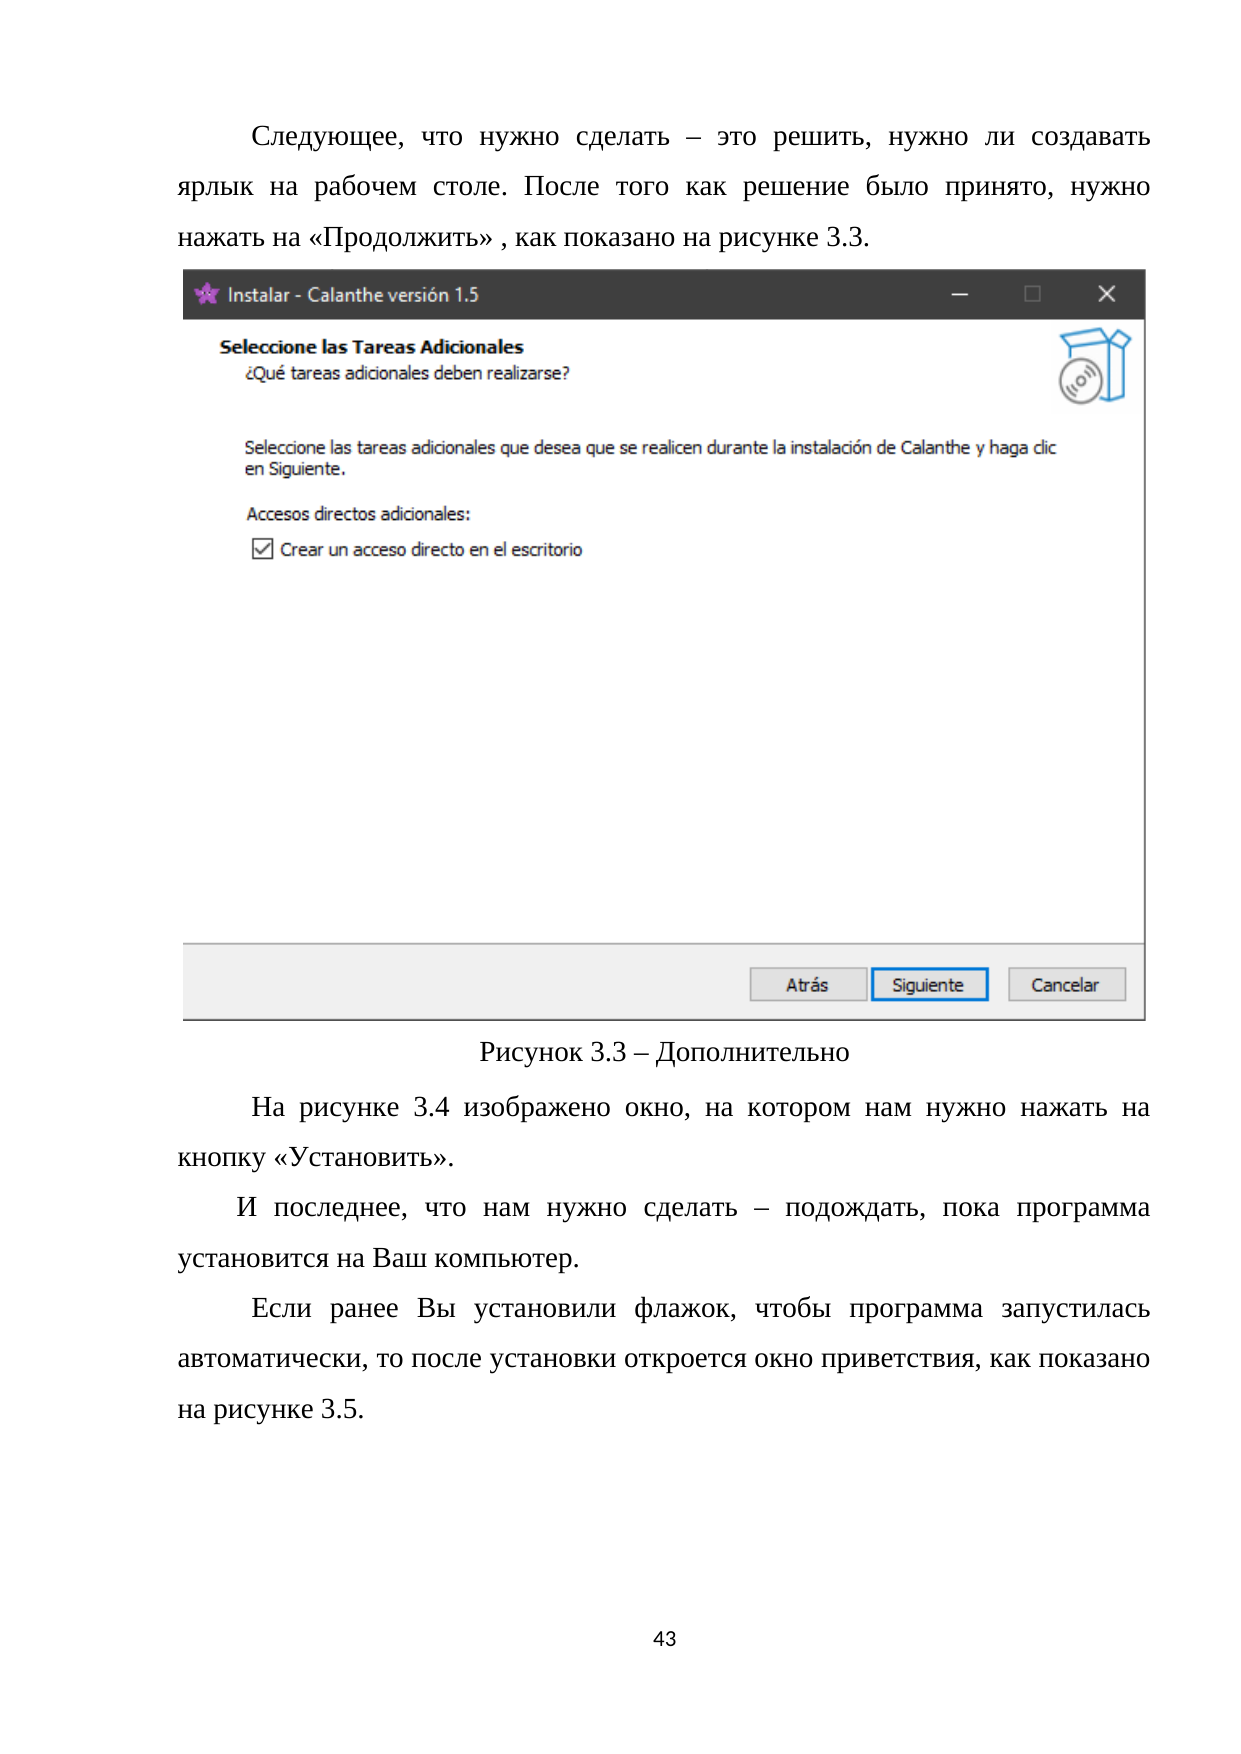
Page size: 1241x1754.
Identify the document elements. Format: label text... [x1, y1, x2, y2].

list Если ранее Вы установили флажок, чтобы программа запустилась автоматически, то после установки откроется окно приветствия, как показано на рисунке 3.5. [177, 1290, 1152, 1424]
text Следующее, что нужно сделать – это решить, нужно ли создавать ярлык на рабочем столе. После того как решение было принято, нужно нажать на «Продолжить» , как показано на рисунке 3.3. [177, 118, 1152, 252]
text Рисунок 3.3 – Дополнительно [177, 1034, 1152, 1068]
text На рисунке 3.4 изображено окно, на котором нам нужно нажать на кнопку «Установить». [177, 1089, 1152, 1173]
picture [183, 269, 1146, 1021]
text И последнее, что нам нужно сделать – подождать, пока программа установится на Ваш компьютер. [177, 1189, 1152, 1273]
